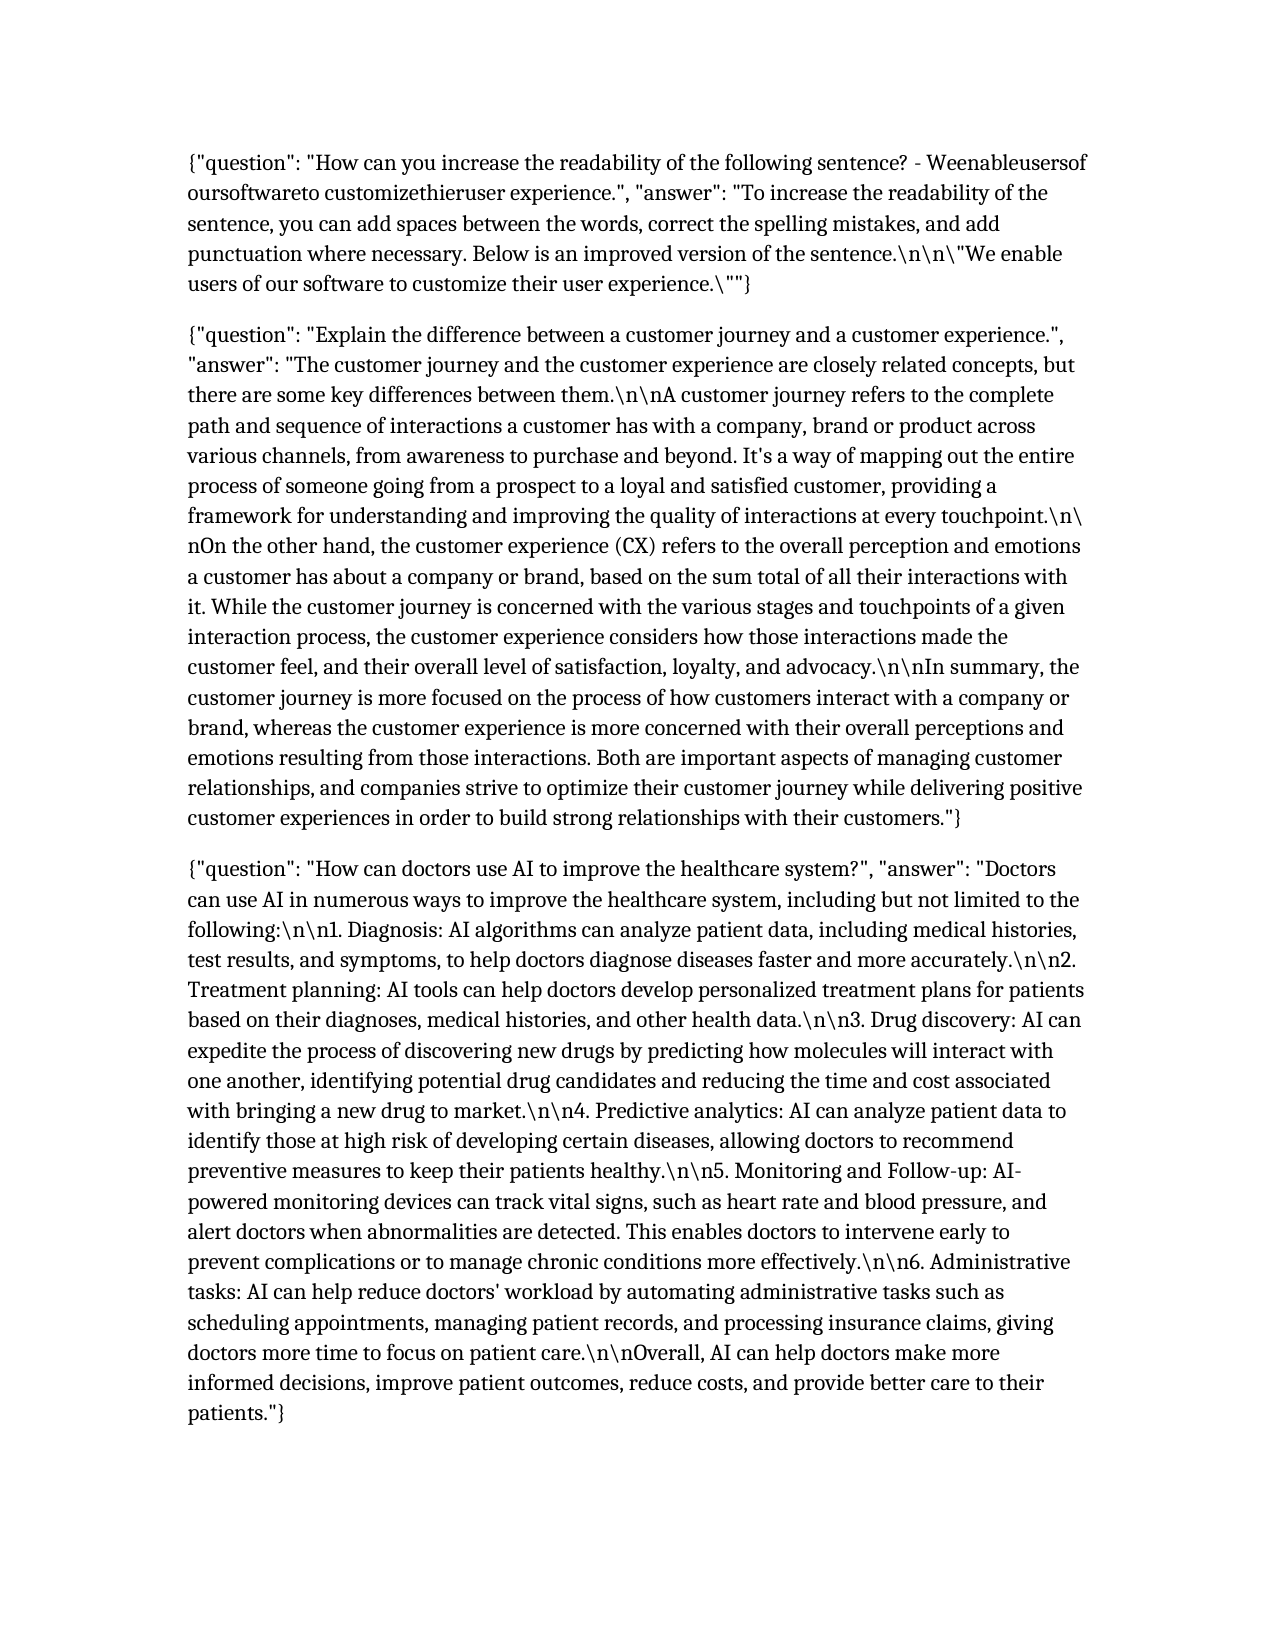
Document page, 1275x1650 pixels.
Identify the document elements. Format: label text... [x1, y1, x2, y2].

text {"question": "Explain the difference between a customer journey and a customer experience.", "answer": "The customer journey and the customer experience are closely related concepts, but there are some key differences between them.\n\nA customer journey refers to the complete path and sequence of interactions a customer has with a company, brand or product across various channels, from awareness to purchase and beyond. It's a way of mapping out the entire process of someone going from a prospect to a loyal and satisfied customer, providing a framework for understanding and improving the quality of interactions at every touchpoint.\n\nOn the other hand, the customer experience (CX) refers to the overall perception and emotions a customer has about a company or brand, based on the sum total of all their interactions with it. While the customer journey is concerned with the various stages and touchpoints of a given interaction process, the customer experience considers how those interactions made the customer feel, and their overall level of satisfaction, loyalty, and advocacy.\n\nIn summary, the customer journey is more focused on the process of how customers interact with a company or brand, whereas the customer experience is more concerned with their overall perceptions and emotions resulting from those interactions. Both are important aspects of managing customer relationships, and companies strive to optimize their customer journey while delivering positive customer experiences in order to build strong relationships with their customers."} [187, 322, 1087, 832]
text {"question": "How can you increase the readability of the following sentence? - Weenableusersof oursoftwareto customizethieruser experience.", "answer": "To increase the readability of the sentence, you can add spaces between the words, correct the spelling mistakes, and add punctuation where necessary. Below is an improved version of the sentence.\n\n\"We enable users of our software to customize their user experience.\""} [187, 150, 1087, 297]
text {"question": "How can doctors use AI to improve the healthcare system?", "answer": "Doctors can use AI in numerous ways to improve the healthcare system, including but not limited to the following:\n\n1. Diagnosis: AI algorithms can analyze patient data, including medical histories, test results, and symptoms, to help doctors diagnose diseases faster and more accurately.\n\n2. Treatment planning: AI tools can help doctors develop personalized treatment plans for patients based on their diagnoses, medical histories, and other health data.\n\n3. Drug discovery: AI can expedite the process of discovering new drugs by predicting how molecules will interact with one another, identifying potential drug candidates and reducing the time and cost associated with bringing a new drug to market.\n\n4. Predictive analytics: AI can analyze patient data to identify those at high risk of developing certain diseases, allowing doctors to recommend preventive measures to keep their patients healthy.\n\n5. Monitoring and Follow-up: AI-powered monitoring devices can track vital signs, such as heart rate and blood pressure, and alert doctors when abnormalities are detected. This enables doctors to intervene early to prevent complications or to manage chronic conditions more effectively.\n\n6. Administrative tasks: AI can help reduce doctors' workload by automating administrative tasks such as scheduling appointments, managing patient records, and processing insurance claims, giving doctors more time to focus on patient care.\n\nOverall, AI can help doctors make more informed decisions, improve patient outcomes, reduce costs, and provide better care to their patients."} [187, 856, 1087, 1426]
